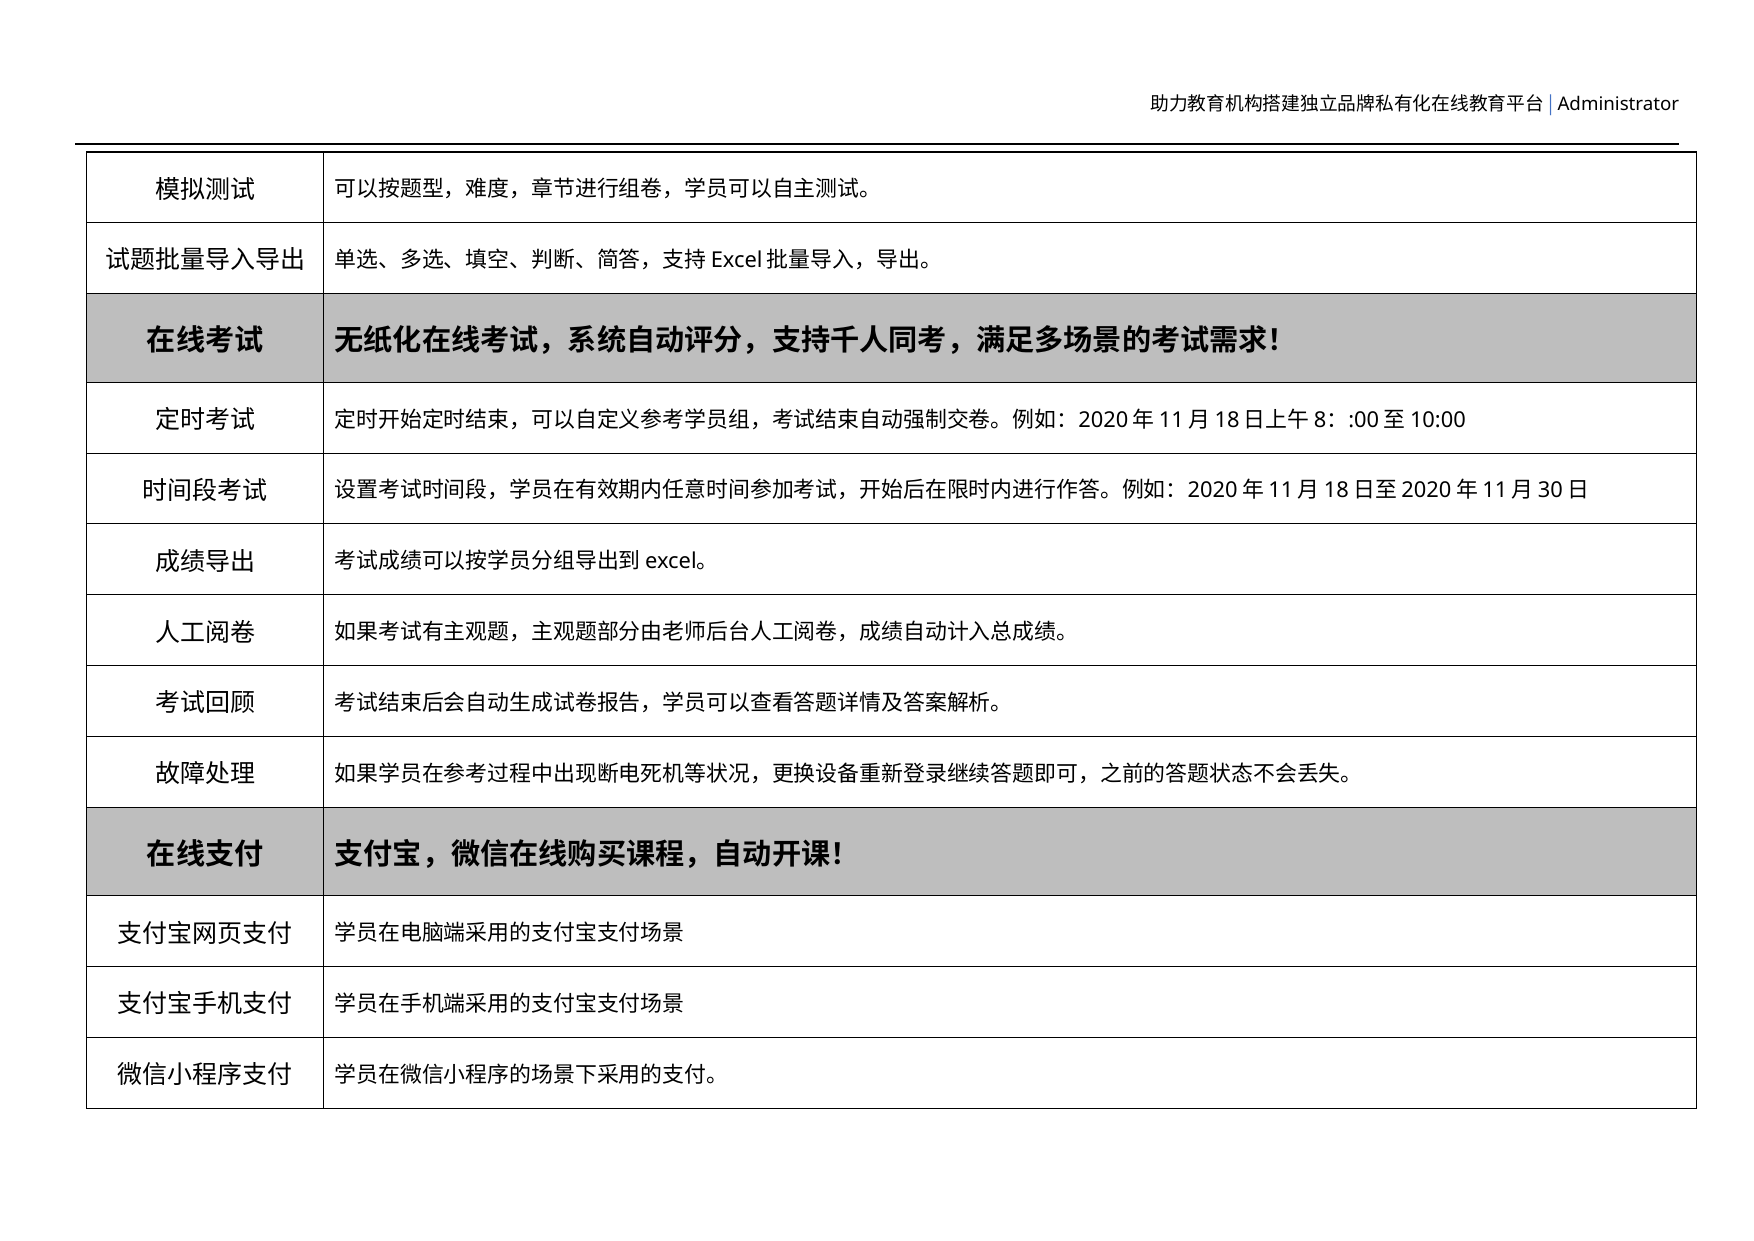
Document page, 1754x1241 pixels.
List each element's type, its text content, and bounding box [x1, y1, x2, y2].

table_cell 人工阅卷 [87, 595, 323, 665]
table_cell 考试结束后会自动生成试卷报告，学员可以查看答题详情及答案解析。 [324, 666, 1696, 736]
table_cell 设置考试时间段，学员在有效期内任意时间参加考试，开始后在限时内进行作答。例如：2020年11月18日至2020年11月30日 [324, 454, 1696, 523]
table_cell 学员在微信小程序的场景下采用的支付。 [324, 1038, 1696, 1108]
table_cell 学员在手机端采用的支付宝支付场景 [324, 967, 1696, 1037]
table_cell 故障处理 [87, 737, 323, 807]
table_cell 考试成绩可以按学员分组导出到excel。 [324, 524, 1696, 594]
table_cell 支付宝网页支付 [87, 896, 323, 966]
table_cell 可以按题型，难度，章节进行组卷，学员可以自主测试。 [324, 153, 1696, 222]
table_cell 定时开始定时结束，可以自定义参考学员组，考试结束自动强制交卷。例如：2020年11月18日上午8：:00至10:00 [324, 383, 1696, 452]
table_cell 如果学员在参考过程中出现断电死机等状况，更换设备重新登录继续答题即可，之前的答题状态不会丢失。 [324, 737, 1696, 807]
table_cell 单选、多选、填空、判断、简答，支持Excel批量导入，导出。 [324, 223, 1696, 293]
table_cell 模拟测试 [87, 153, 323, 222]
table_cell 无纸化在线考试，系统自动评分，支持千人同考，满足多场景的考试需求！ [324, 294, 1696, 382]
table_cell 支付宝手机支付 [87, 967, 323, 1037]
table_cell 试题批量导入导出 [87, 223, 323, 293]
table_cell 在线考试 [87, 294, 323, 382]
table_cell 支付宝，微信在线购买课程，自动开课！ [324, 808, 1696, 895]
table_cell 微信小程序支付 [87, 1038, 323, 1108]
table_cell 考试回顾 [87, 666, 323, 736]
table_cell 在线支付 [87, 808, 323, 895]
table_cell 如果考试有主观题，主观题部分由老师后台人工阅卷，成绩自动计入总成绩。 [324, 595, 1696, 665]
table_cell 时间段考试 [87, 454, 323, 523]
table_cell 成绩导出 [87, 524, 323, 594]
table_cell 定时考试 [87, 383, 323, 452]
table_cell 学员在电脑端采用的支付宝支付场景 [324, 896, 1696, 966]
